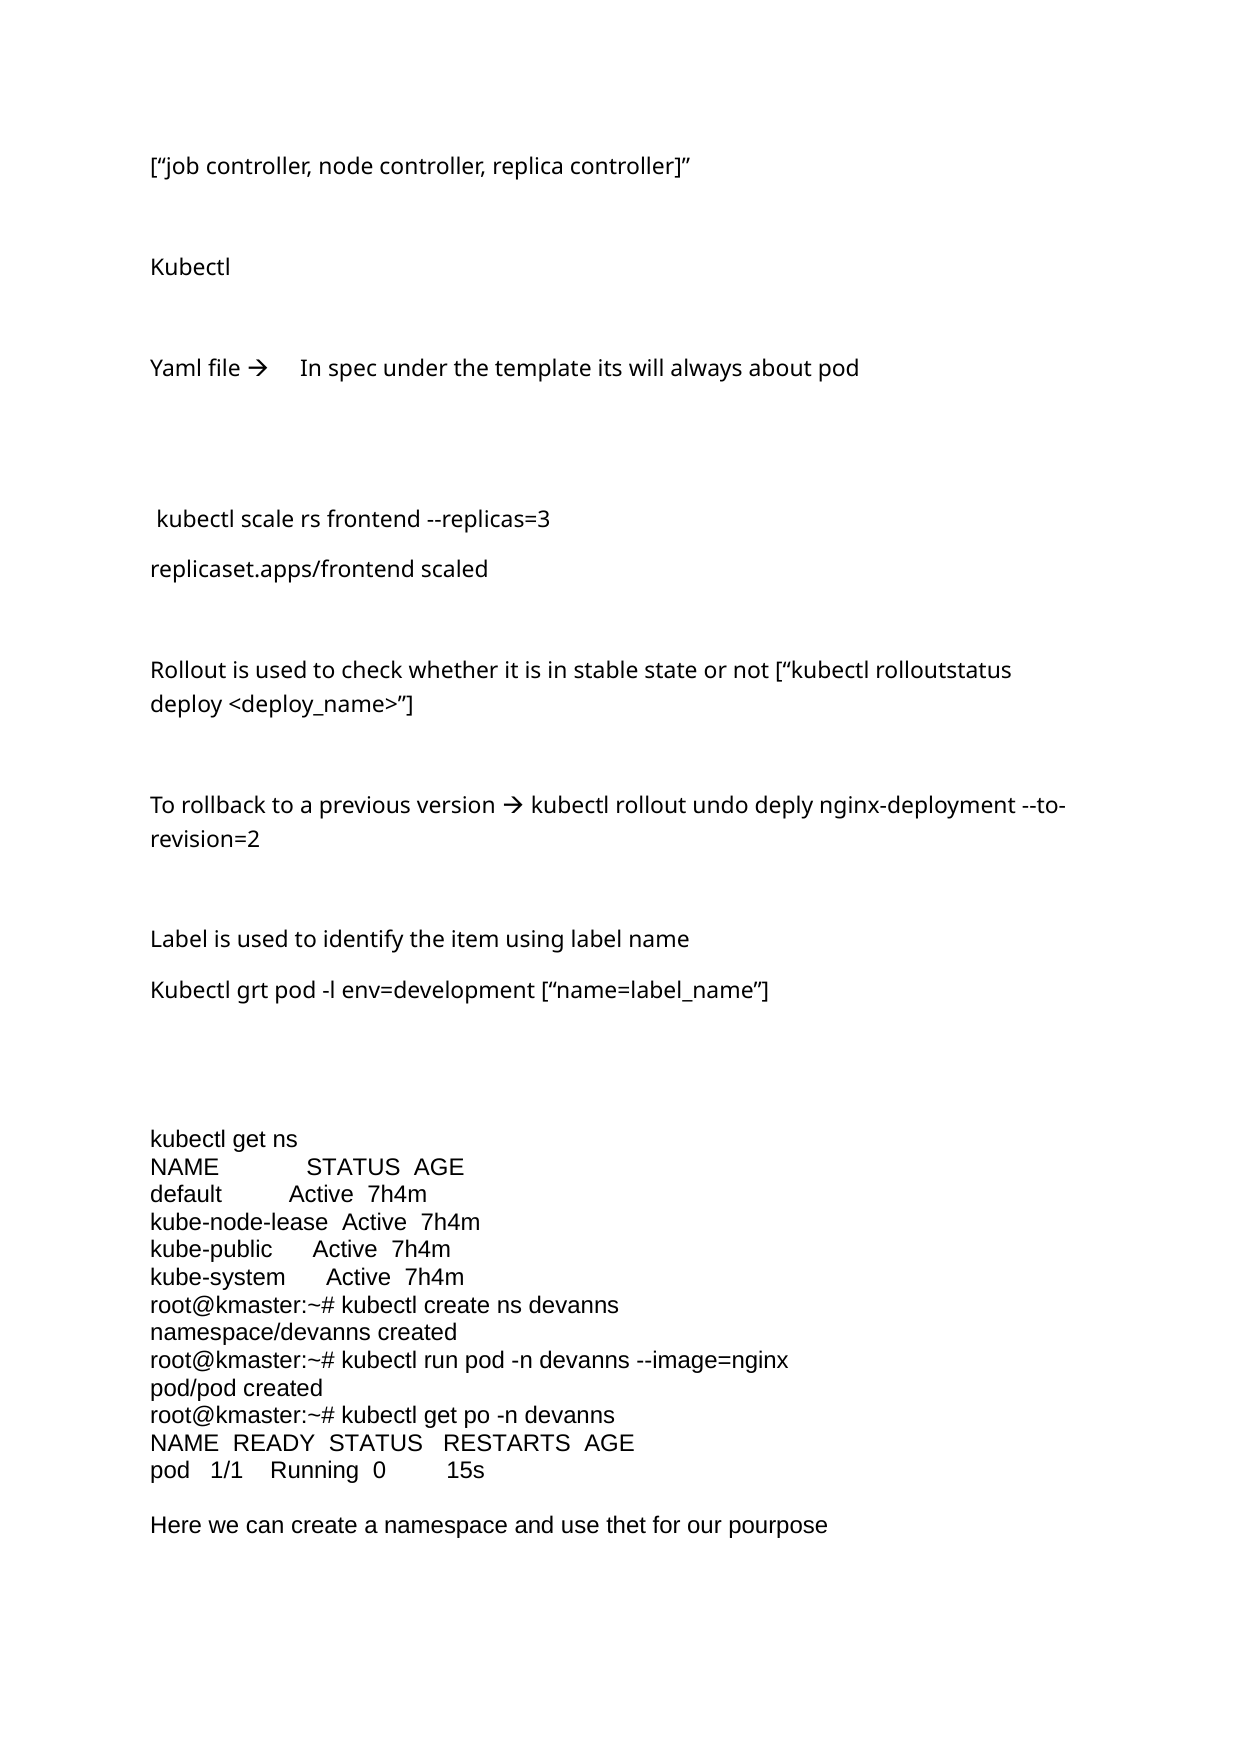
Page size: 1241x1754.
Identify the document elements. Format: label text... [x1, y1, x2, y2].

text pod 1/1 Running 0 15s [150, 1456, 1090, 1484]
text Kubectl grt pod -l env=development [“name=label_name”] [150, 974, 1090, 1005]
text root@kmaster:~# kubectl create ns devanns [150, 1291, 1090, 1318]
text replicaset.apps/frontend scaled [150, 553, 1090, 584]
text kubectl scale rs frontend --replicas=3 [150, 503, 1090, 534]
text Here we can create a namespace and use thet for our pourpose [150, 1511, 1090, 1539]
text [“job controller, node controller, replica controller]” [150, 150, 1090, 181]
text Rollout is used to check whether it is in stable state or not [“kubectl rolloutstatus deploy <deploy_name>”] [150, 654, 1090, 719]
text pod/pod created [150, 1373, 1090, 1401]
text root@kmaster:~# kubectl run pod -n devanns --image=nginx [150, 1346, 1090, 1373]
text Kubectl [150, 251, 1090, 282]
text kube-system Active 7h4m [150, 1263, 1090, 1291]
text Yaml file In spec under the template its will always about pod [150, 352, 1090, 383]
text kube-public Active 7h4m [150, 1235, 1090, 1263]
text root@kmaster:~# kubectl get po -n devanns [150, 1401, 1090, 1429]
text default Active 7h4m [150, 1180, 1090, 1208]
text namespace/devanns created [150, 1318, 1090, 1346]
text NAME STATUS AGE [150, 1153, 1090, 1180]
text Label is used to identify the item using label name [150, 923, 1090, 954]
text kubectl get ns [150, 1125, 1090, 1153]
text kube-node-lease Active 7h4m [150, 1208, 1090, 1235]
text NAME READY STATUS RESTARTS AGE [150, 1429, 1090, 1456]
text To rollback to a previous version kubectl rollout undo deply nginx-deployment --to-revision=2 [150, 789, 1090, 854]
